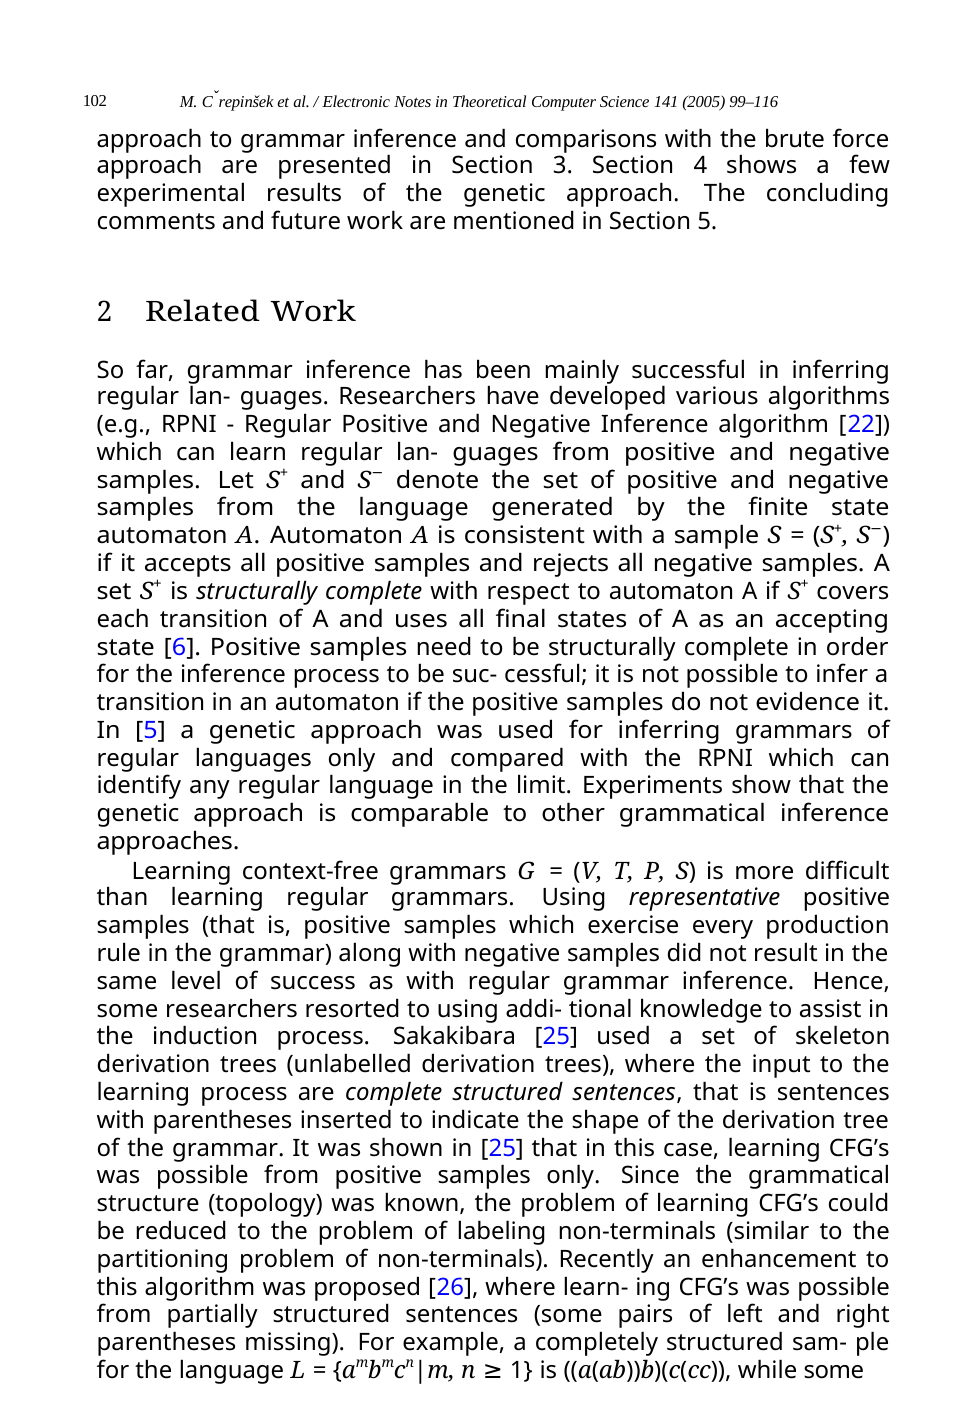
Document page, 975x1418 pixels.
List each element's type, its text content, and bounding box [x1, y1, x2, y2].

subtitle Related Work [96, 291, 906, 330]
text Learning context-free grammars G = (V, T, P, S) is more difficult than learning regular grammars. Using representative positive samples (that is, positive samples which exercise every production rule in the grammar) along with negative samples did not result in the same level of success as with regular grammar inference. Hence, some researchers resorted to using addi- tional knowledge to assist in the induction process. Sakakibara [25] used a set of skeleton derivation trees (unlabelled derivation trees), where the input to the learning process are complete structured sentences, that is sentences with parentheses inserted to indicate the shape of the derivation tree of the grammar. It was shown in [25] that in this case, learning CFG’s was possible from positive samples only. Since the grammatical structure (topology) was known, the problem of learning CFG’s could be reduced to the problem of labeling non-terminals (similar to the partitioning problem of non-terminals). Recently an enhancement to this algorithm was proposed [26], where learn- ing CFG’s was possible from partially structured sentences (some pairs of left and right parentheses missing). For example, a completely structured sam- ple for the language L = {ambmcn|m, n ≥ 1} is ((a(ab))b)(c(cc)), while some [96, 857, 890, 1386]
text So far, grammar inference has been mainly successful in inferring regular lan- guages. Researchers have developed various algorithms (e.g., RPNI - Regular Positive and Negative Inference algorithm [22]) which can learn regular lan- guages from positive and negative samples. Let S+ and S− denote the set of positive and negative samples from the language generated by the finite state automaton A. Automaton A is consistent with a sample S = (S+, S−) if it accepts all positive samples and rejects all negative samples. A set S+ is structurally complete with respect to automaton A if S+ covers each transition of A and uses all final states of A as an accepting state [6]. Positive samples need to be structurally complete in order for the inference process to be suc- cessful; it is not possible to infer a transition in an automaton if the positive samples do not evidence it. In [5] a genetic approach was used for inferring grammars of regular languages only and compared with the RPNI which can identify any regular language in the limit. Experiments show that the genetic approach is comparable to other grammatical inference approaches. [96, 356, 890, 857]
text approach to grammar inference and comparisons with the brute force approach are presented in Section 3. Section 4 shows a few experimental results of the genetic approach. The concluding comments and future work are mentioned in Section 5. [96, 125, 890, 236]
